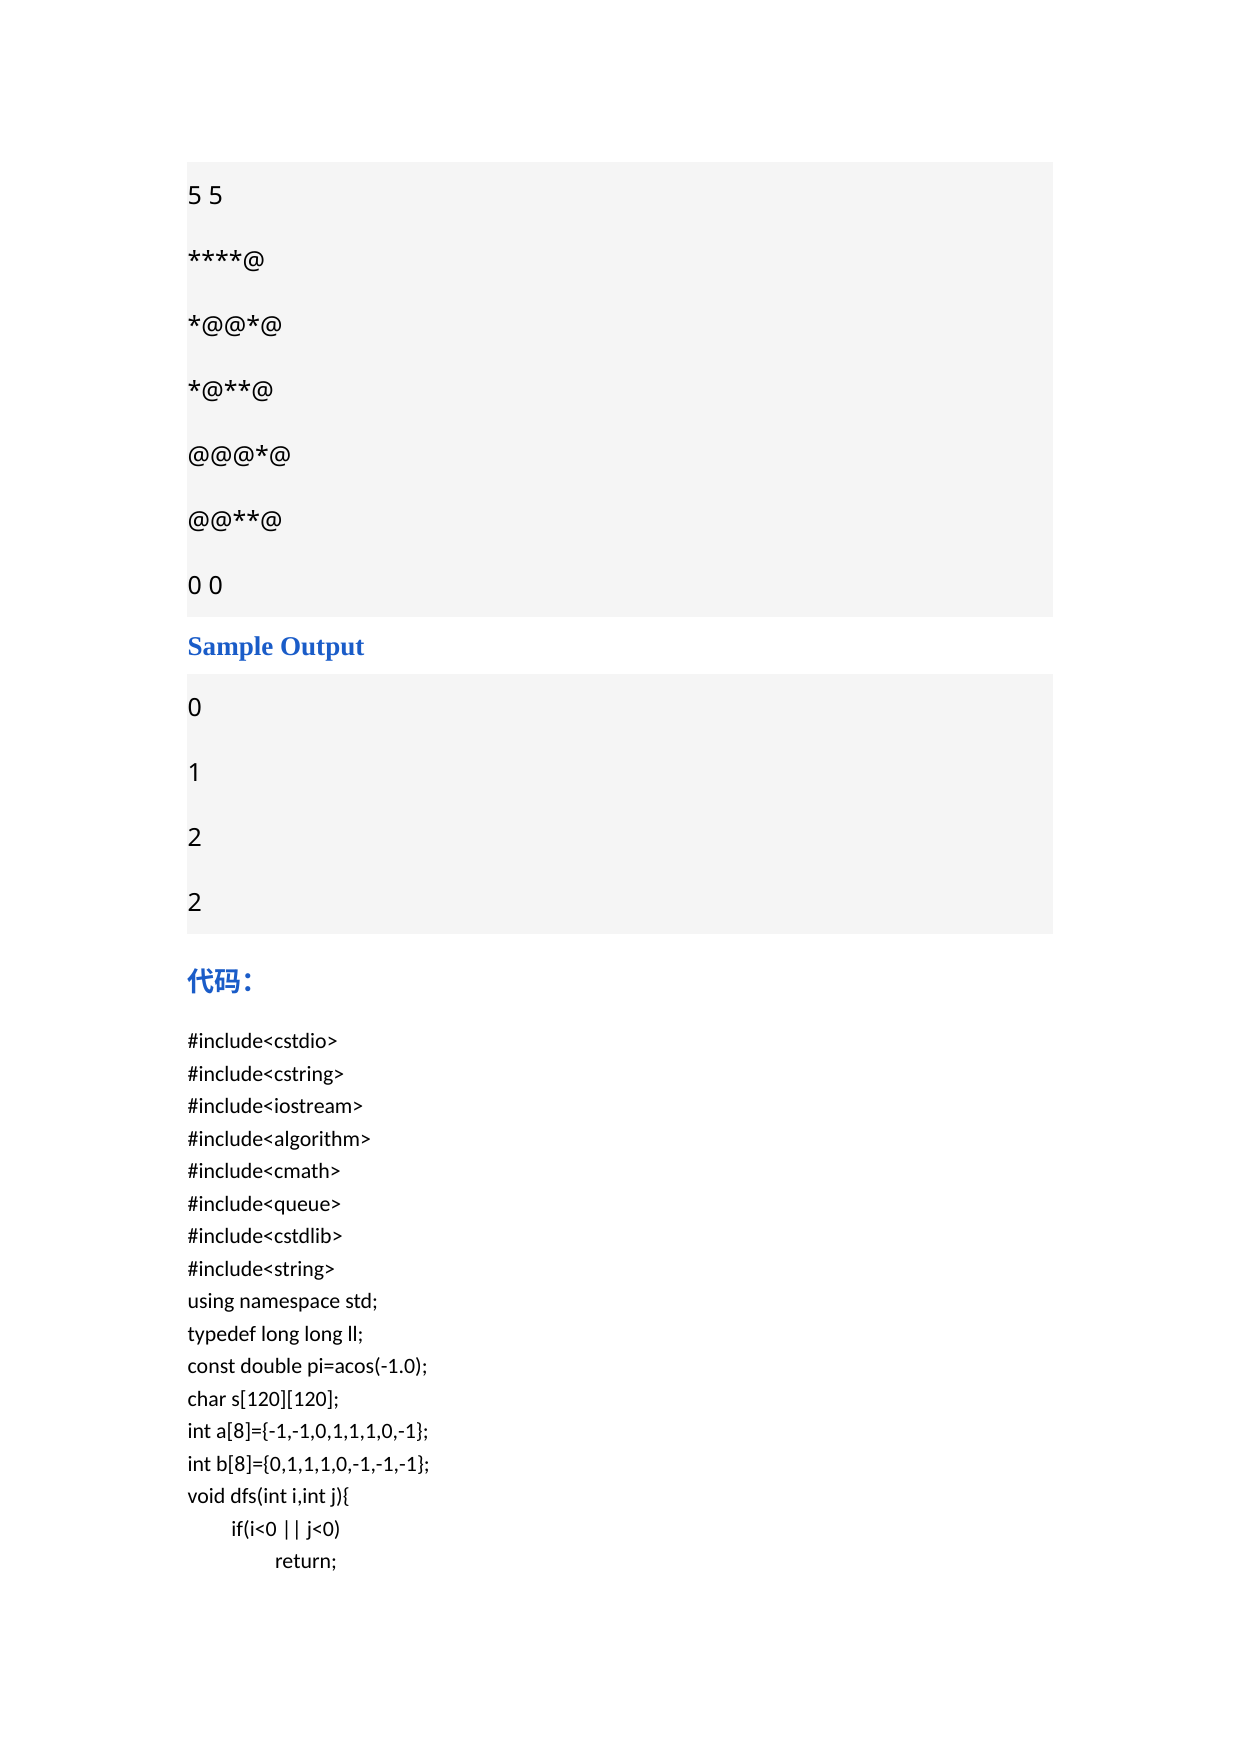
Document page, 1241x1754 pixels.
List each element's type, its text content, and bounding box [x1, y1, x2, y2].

text const double pi=acos(-1.0); [187, 1349, 1053, 1382]
text typedef long long ll; [187, 1317, 1053, 1349]
text #include<iostream> [187, 1089, 1053, 1122]
text 0 [187, 674, 1053, 739]
text ****@ [187, 227, 1053, 292]
text 5 5 [187, 162, 1053, 227]
text #include<cstring> [187, 1057, 1053, 1089]
text 2 [187, 869, 1053, 934]
text Sample Output [187, 629, 1053, 662]
text @@@*@ [187, 422, 1053, 487]
text #include<string> [187, 1252, 1053, 1284]
text 1 [187, 739, 1053, 804]
text *@**@ [187, 357, 1053, 422]
text char s[120][120]; [187, 1382, 1053, 1414]
text int b[8]={0,1,1,1,0,-1,-1,-1}; [187, 1447, 1053, 1479]
text #include<queue> [187, 1187, 1053, 1219]
text #include<cstdlib> [187, 1219, 1053, 1252]
text 2 [187, 804, 1053, 869]
text @@**@ [187, 487, 1053, 552]
text 0 0 [187, 552, 1053, 617]
text 代码： [187, 947, 1053, 1012]
text using namespace std; [187, 1284, 1053, 1317]
text #include<cmath> [187, 1154, 1053, 1187]
text if(i<0 || j<0) [187, 1512, 1053, 1544]
text #include<algorithm> [187, 1122, 1053, 1154]
text *@@*@ [187, 292, 1053, 357]
text void dfs(int i,int j){ [187, 1479, 1053, 1512]
text int a[8]={-1,-1,0,1,1,1,0,-1}; [187, 1414, 1053, 1447]
text #include<cstdio> [187, 1024, 1053, 1057]
text return; [187, 1544, 1053, 1577]
